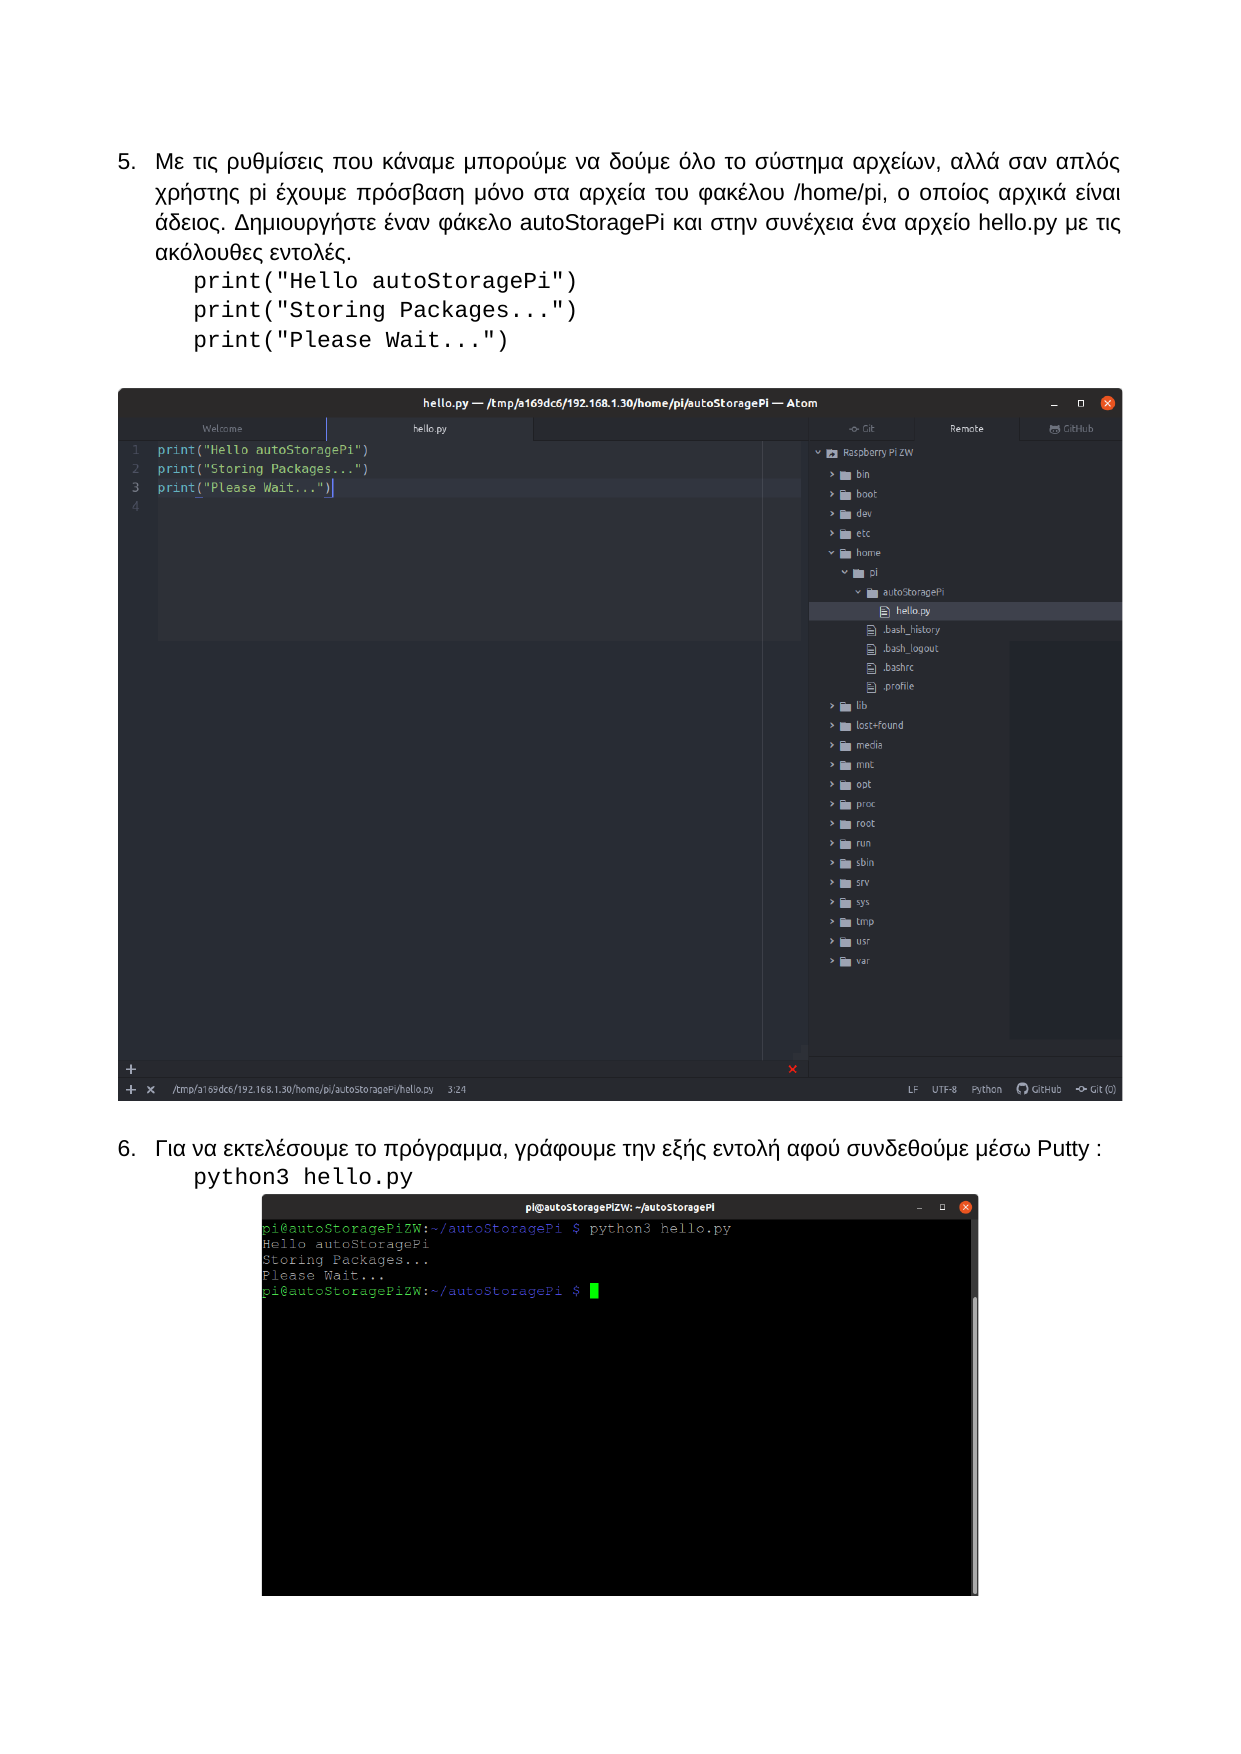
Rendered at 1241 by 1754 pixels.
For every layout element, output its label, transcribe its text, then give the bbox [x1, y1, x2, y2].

list Για να εκτελέσουμε το πρόγραμμα, γράφουμε την εξής εντολή αφού συνδεθούμε μέσω Putty : [117, 1135, 1122, 1161]
list Με τις ρυθμίσεις που κάναμε μπορούμε να δούμε όλο το σύστημα αρχείων, αλλά σαν απλός χρήστης pi έχουμε πρόσβαση μόνο στα αρχεία του φακέλου /home/pi, ο οποίος αρχικά είναι άδειος. Δημιουργήστε έναν φάκελο autoStoragePi και στην συνέχεια ένα αρχείο hello.py με τις ακόλουθες εντολές. [117, 148, 1122, 265]
picture [118, 388, 1123, 1101]
picture [261, 1194, 979, 1596]
text python3 hello.py [193, 1165, 1122, 1191]
text print("Storing Packages...") [193, 299, 1122, 325]
text print("Hello autoStoragePi") [193, 269, 1122, 295]
text print("Please Wait...") [193, 329, 1122, 354]
